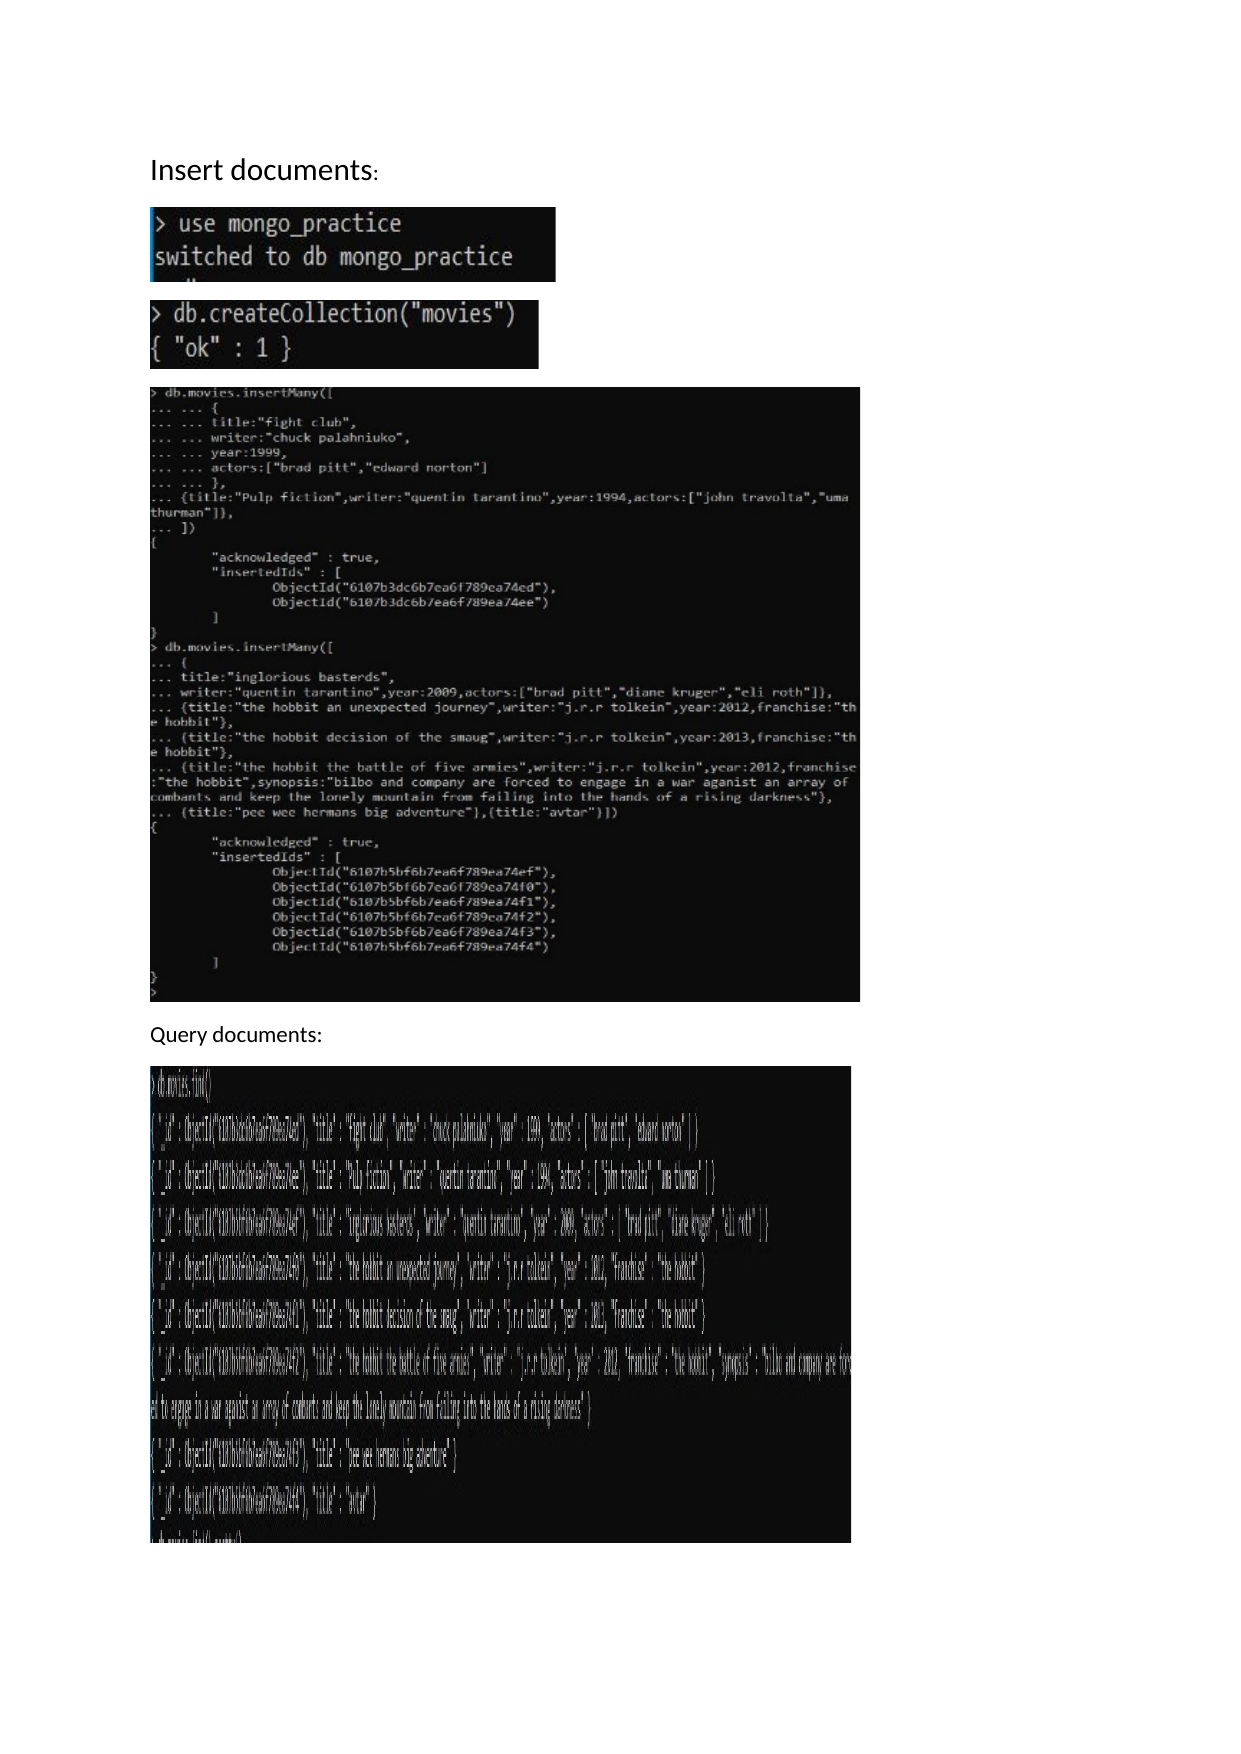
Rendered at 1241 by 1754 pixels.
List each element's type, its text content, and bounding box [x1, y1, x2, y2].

picture [150, 1066, 852, 1543]
picture [152, 207, 556, 282]
text Insert documents: [150, 150, 1090, 188]
picture [150, 387, 861, 1002]
picture [150, 300, 539, 369]
text Query documents: [150, 1020, 1090, 1048]
